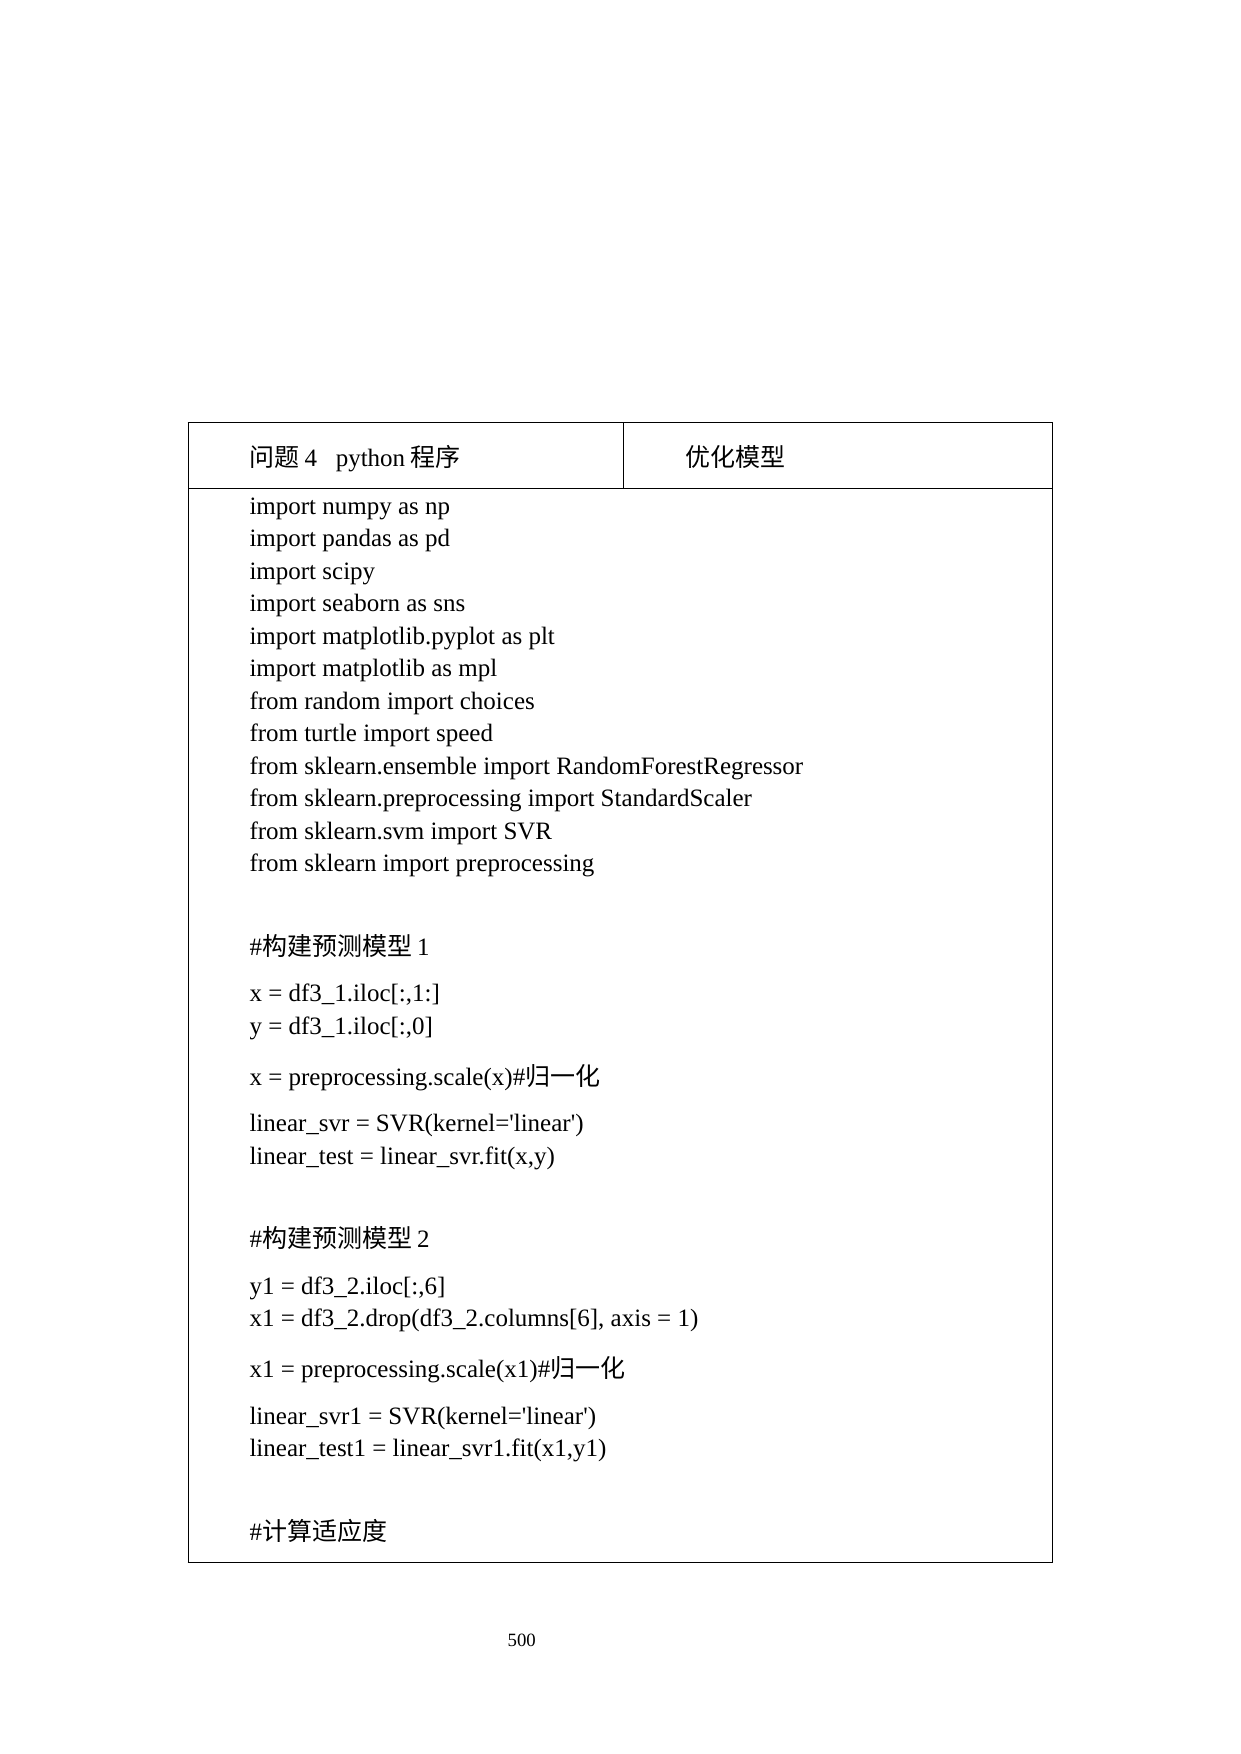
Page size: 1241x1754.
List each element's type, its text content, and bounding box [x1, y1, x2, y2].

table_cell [189, 489, 1052, 1562]
table_header 优化模型 [624, 423, 1052, 488]
table_header 问题4 python程序 [189, 423, 623, 488]
